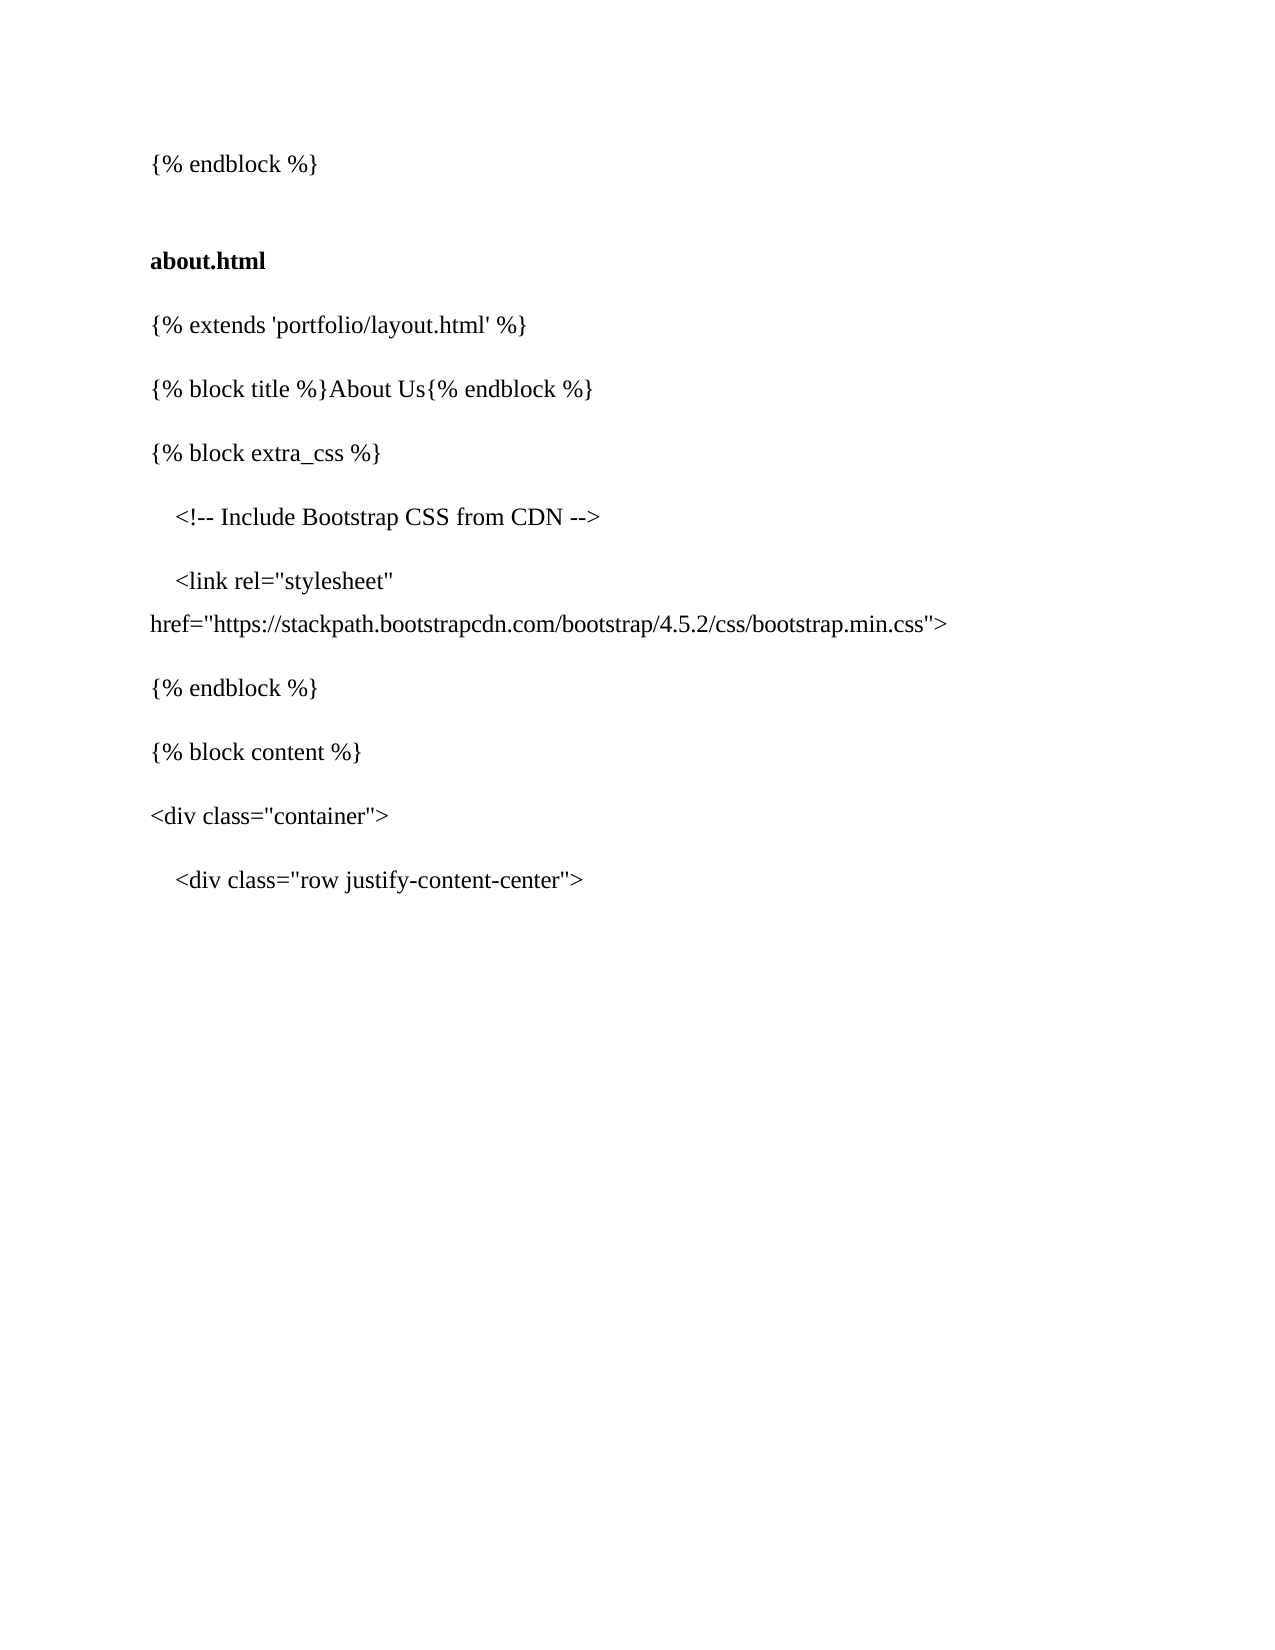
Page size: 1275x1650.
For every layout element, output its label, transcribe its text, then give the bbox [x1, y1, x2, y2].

text about.html [150, 246, 1179, 275]
text <!-- Include Bootstrap CSS from CDN --> [175, 502, 1179, 531]
text {% block extra_css %} [150, 438, 1179, 467]
text {% block title %}About Us{% endblock %} [150, 374, 1179, 403]
text <link rel="stylesheet" href="https://stackpath.bootstrapcdn.com/bootstrap/4.5.2/css/bootstrap.min.css"> [150, 566, 1179, 638]
text {% extends 'portfolio/layout.html' %} [150, 310, 1179, 339]
text {% block content %} [150, 737, 1179, 766]
text {% endblock %} [150, 673, 1179, 702]
text <div class="container"> [150, 801, 1179, 830]
text <div class="row justify-content-center"> [175, 865, 1179, 894]
text {% endblock %} [150, 149, 1179, 177]
